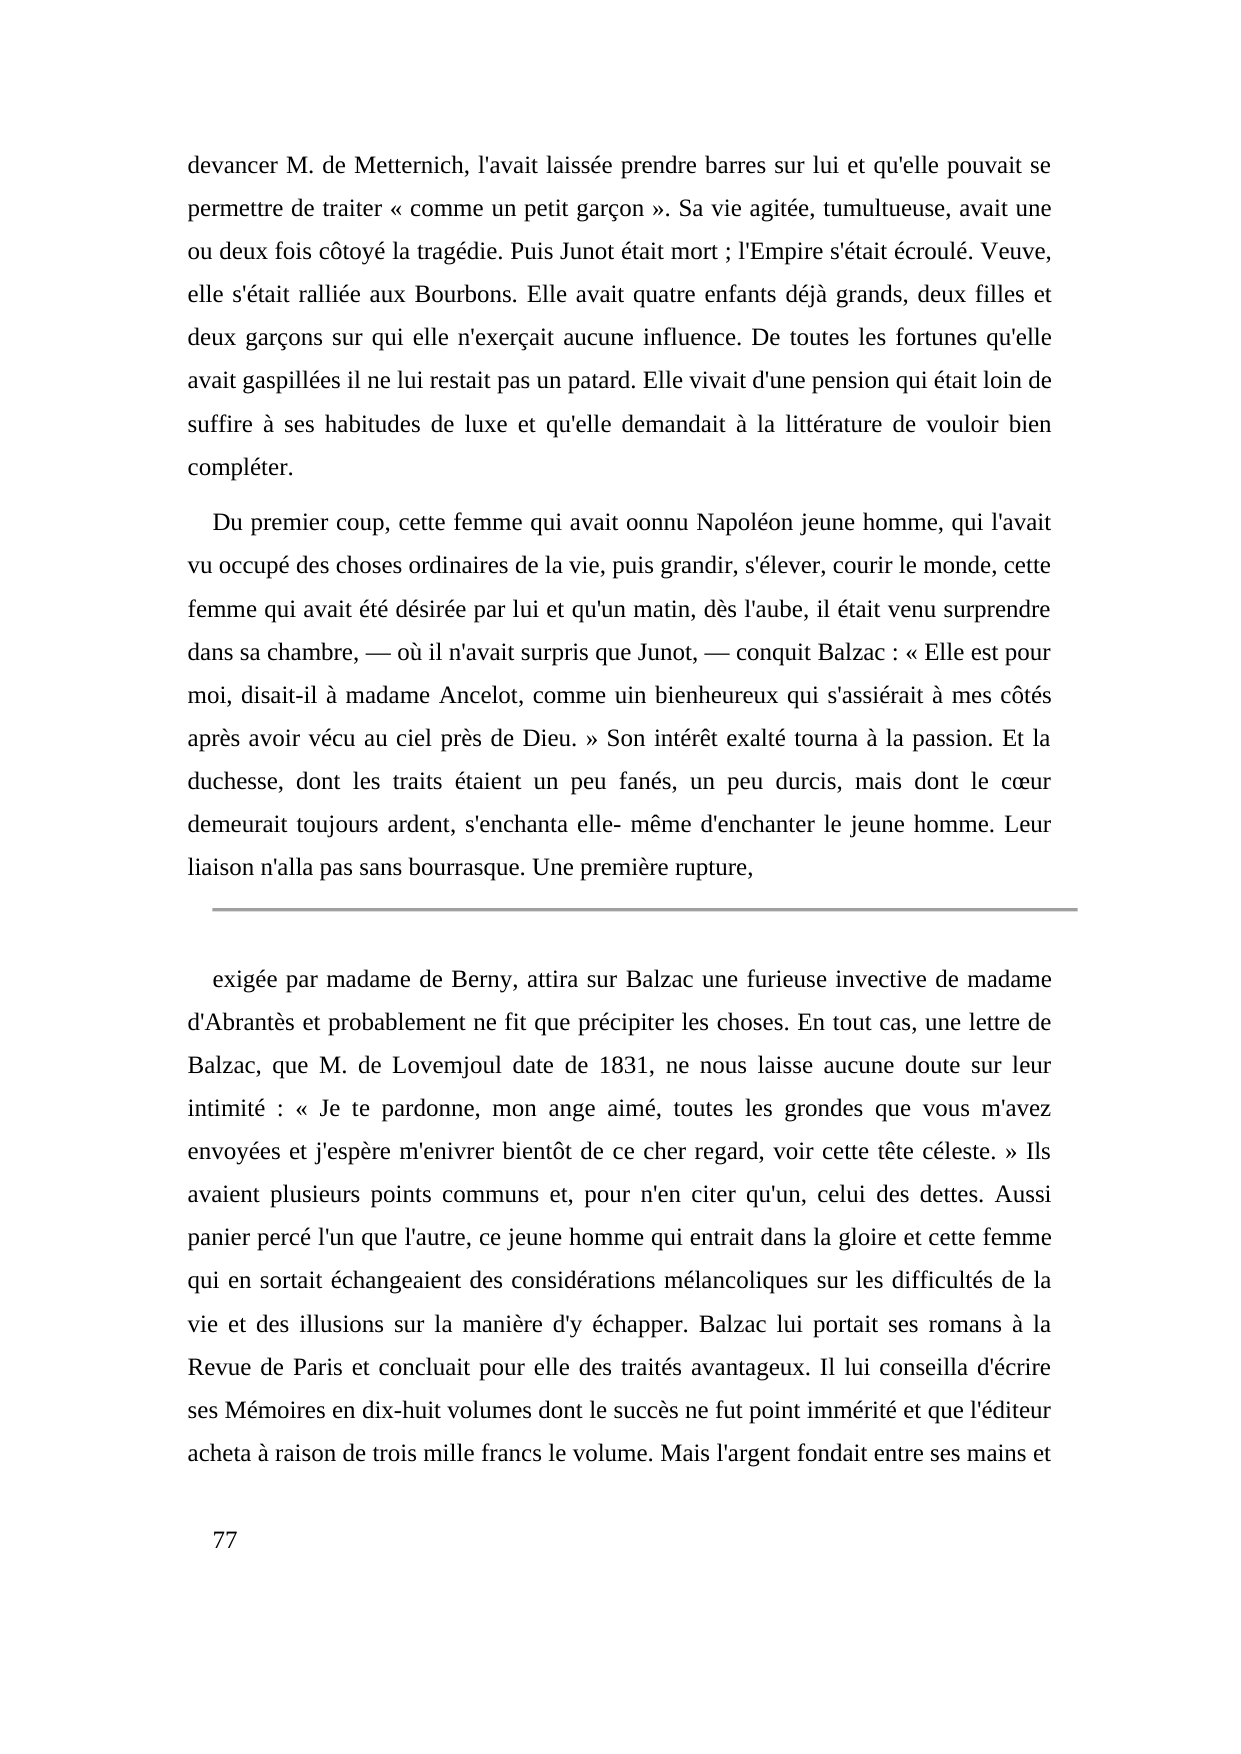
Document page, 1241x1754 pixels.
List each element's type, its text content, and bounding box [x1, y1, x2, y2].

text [187, 964, 1053, 1467]
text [187, 150, 1053, 481]
text Du premier coup, cette femme qui avait oonnu Napoléon jeune homme, qui l'avait vu occupé des choses ordinaires de la vie, puis grandir, s'élever, courir le monde, cette femme qui avait été désirée par lui et qu'un matin, dès l'aube, il était venu surprendre dans sa chambre, — où il n'avait surpris que Junot, — conquit Balzac : « Elle est pour moi, disait-il à madame Ancelot, comme uin bienheureux qui s'assiérait à mes côtés après avoir vécu au ciel près de Dieu. » Son intérêt exalté tourna à la passion. Et la duchesse, dont les traits étaient un peu fanés, un peu durcis, mais dont le cœur demeurait toujours ardent, s'enchanta elle- même d'enchanter le jeune homme. Leur liaison n'alla pas sans bourrasque. Une première rupture, [187, 507, 1053, 881]
